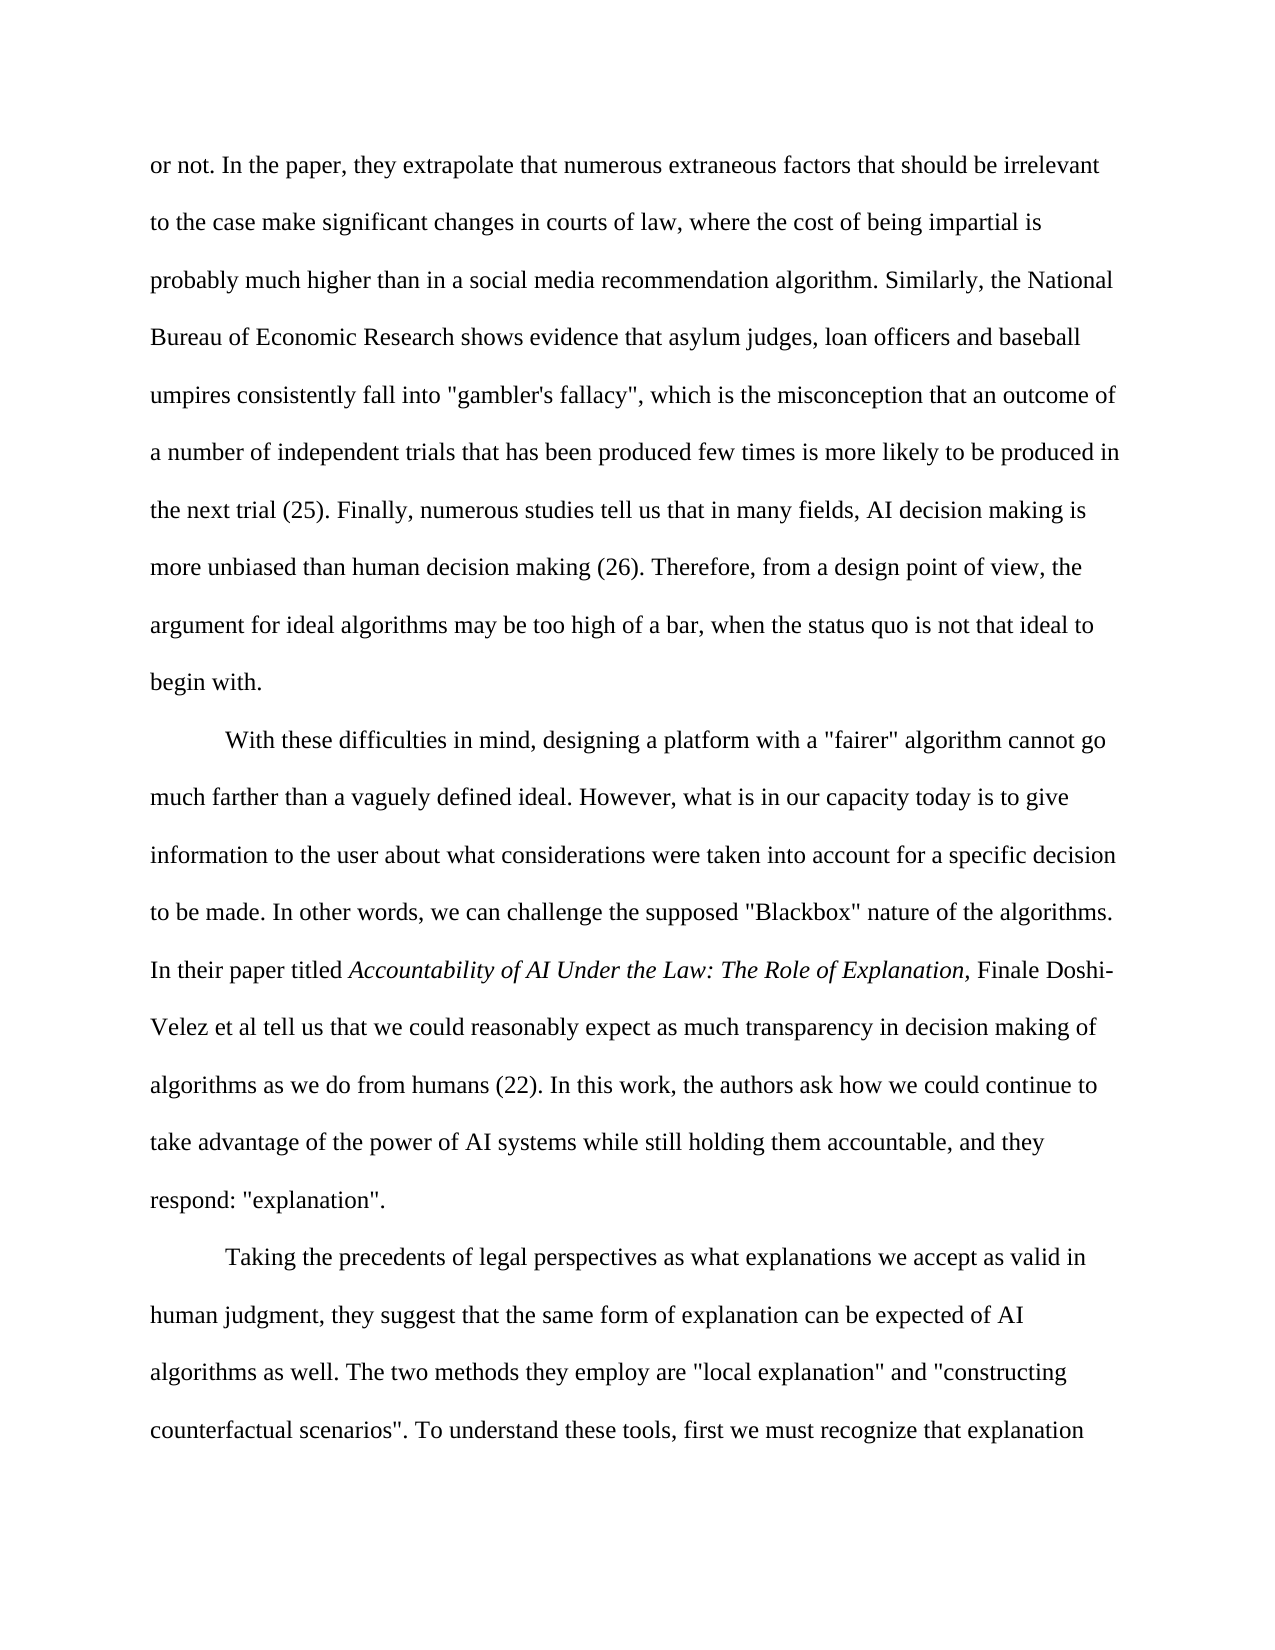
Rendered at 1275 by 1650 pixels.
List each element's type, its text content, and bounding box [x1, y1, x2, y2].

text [150, 1242, 1125, 1444]
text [150, 150, 1125, 696]
text With these difficulties in mind, designing a platform with a "fairer" algorithm cannot go much farther than a vaguely defined ideal. However, what is in our capacity today is to give information to the user about what considerations were taken into account for a specific decision to be made. In other words, we can challenge the supposed "Blackbox" nature of the algorithms. In their paper titled Accountability of AI Under the Law: The Role of Explanation, Finale Doshi-Velez et al tell us that we could reasonably expect as much transparency in decision making of algorithms as we do from humans (22). In this work, the authors ask how we could continue to take advantage of the power of AI systems while still holding them accountable, and they respond: "explanation". [150, 725, 1125, 1214]
